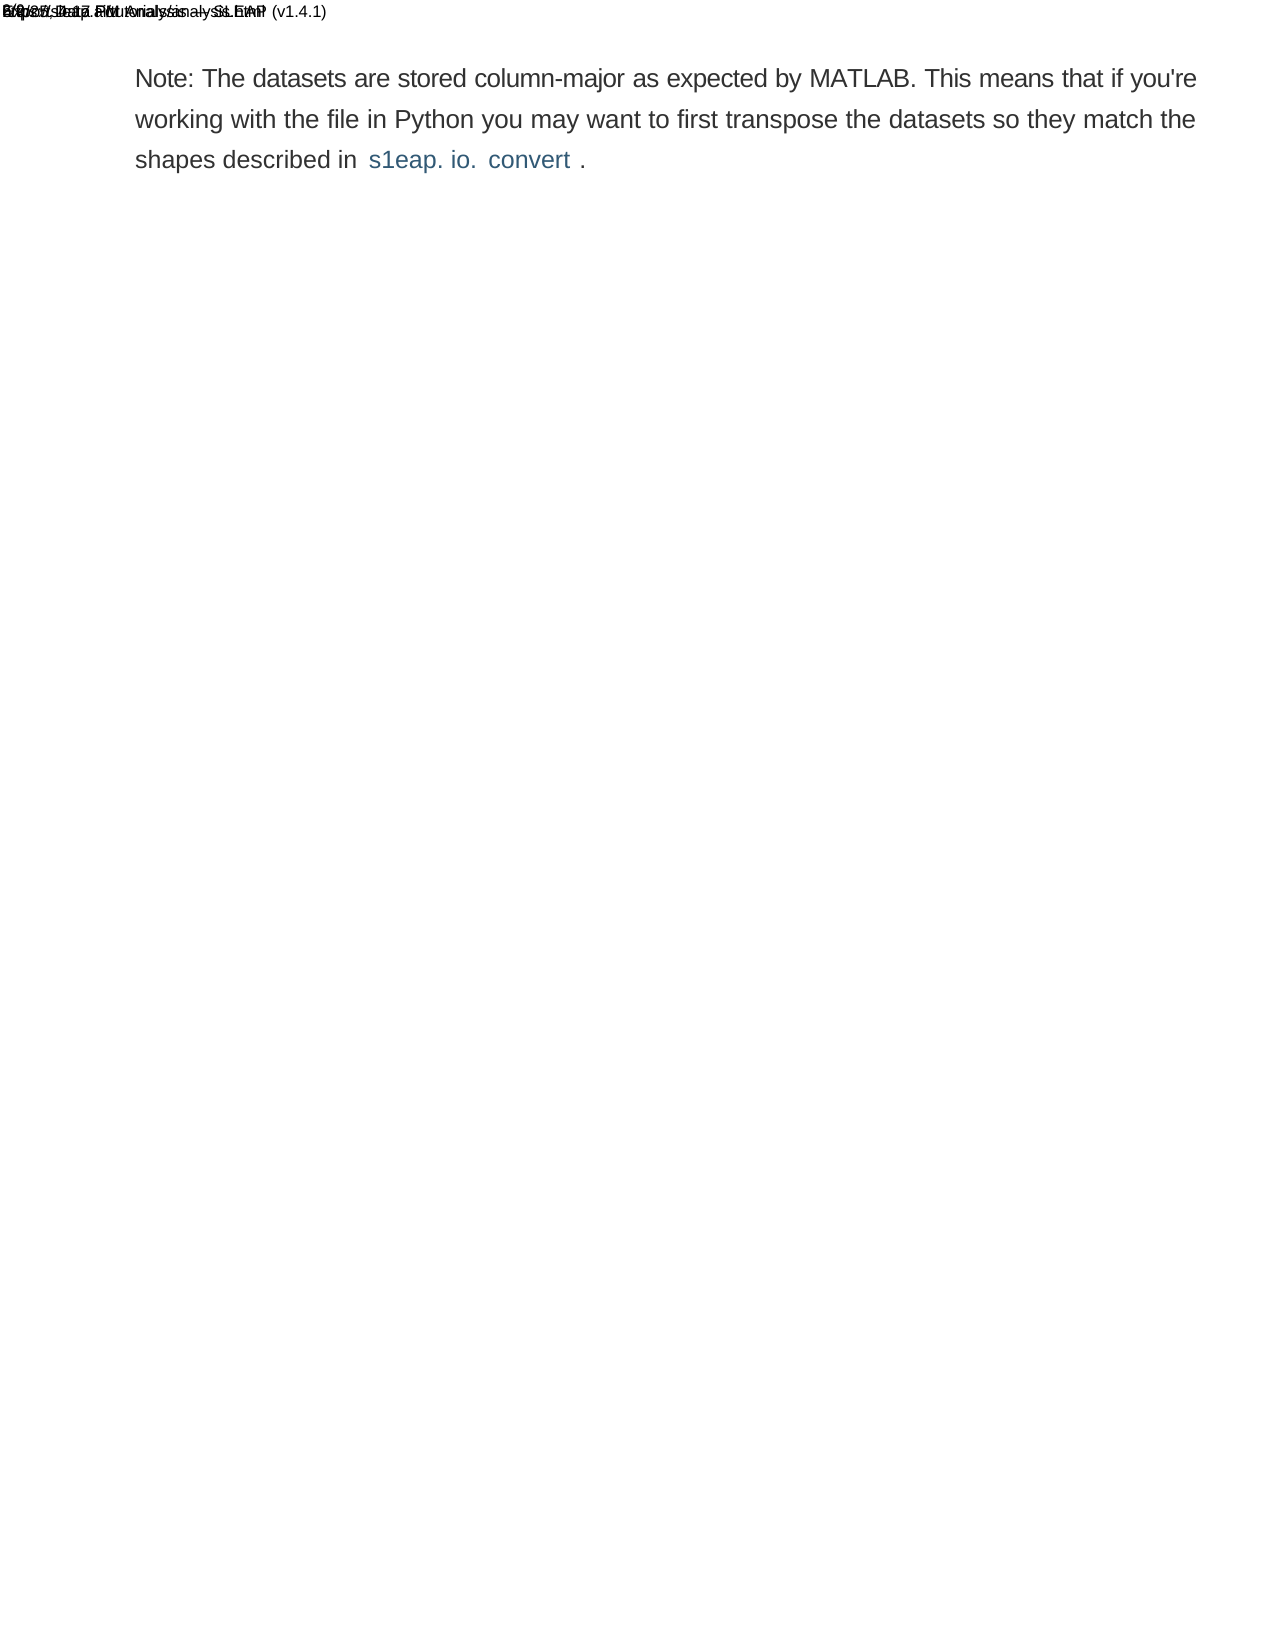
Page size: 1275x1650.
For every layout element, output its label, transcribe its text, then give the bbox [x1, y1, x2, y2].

text Note: The datasets are stored column-major as expected by MATLAB. This means that if you're working with the file in Python you may want to first transpose the datasets so they match the shapes described in s1eap. io. convert . [134, 63, 1237, 174]
